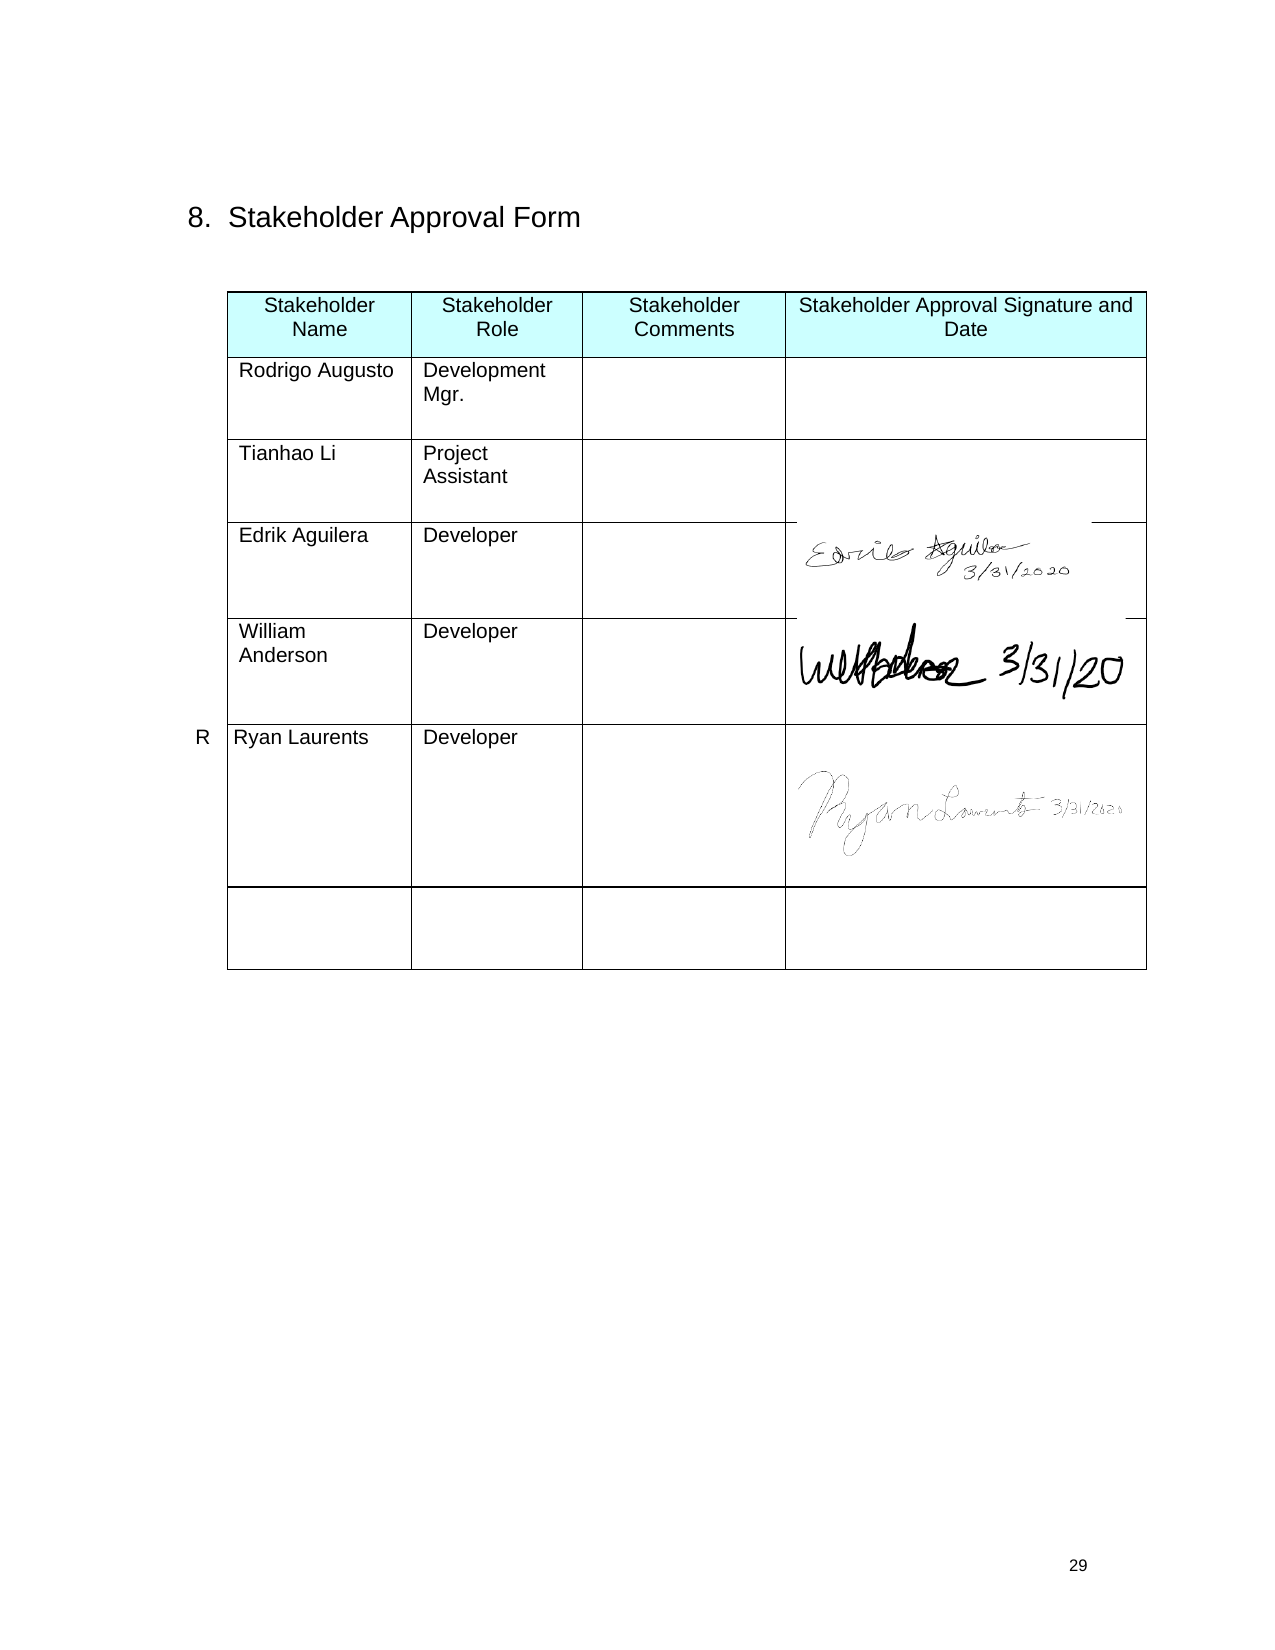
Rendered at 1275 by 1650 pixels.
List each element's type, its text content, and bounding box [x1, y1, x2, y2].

table_cell [583, 440, 785, 522]
table_cell [583, 358, 785, 439]
table_cell [583, 619, 785, 724]
table_cell Project Assistant [412, 440, 582, 522]
table_cell William Anderson [228, 619, 411, 724]
table_cell Edrik Aguilera [228, 523, 411, 618]
table_cell [228, 888, 411, 969]
table_header Stakeholder Approval Signature and Date [786, 293, 1146, 357]
table_cell R Ryan Laurents [228, 725, 411, 886]
table_header Stakeholder Role [412, 293, 582, 357]
table_cell [786, 440, 1146, 522]
table_cell [583, 523, 785, 618]
picture [797, 618, 1126, 702]
table_cell Developer [412, 725, 582, 886]
table_cell [786, 725, 1146, 886]
table_cell [786, 888, 1146, 969]
subtitle 8. Stakeholder Approval Form [187, 200, 1087, 233]
picture [797, 522, 1092, 601]
table_cell Rodrigo Augusto [228, 358, 411, 439]
table_cell Developer [412, 523, 582, 618]
table_header Stakeholder Name [228, 293, 411, 357]
table_cell [583, 725, 785, 886]
table_cell [786, 523, 1146, 618]
table_cell [583, 888, 785, 969]
table_cell [786, 619, 1146, 724]
table_cell Developer [412, 619, 582, 724]
picture [797, 725, 1135, 870]
table_cell [412, 888, 582, 969]
table_cell Development Mgr. [412, 358, 582, 439]
table_cell [786, 358, 1146, 439]
table_cell Tianhao Li [228, 440, 411, 522]
table_header Stakeholder Comments [583, 293, 785, 357]
